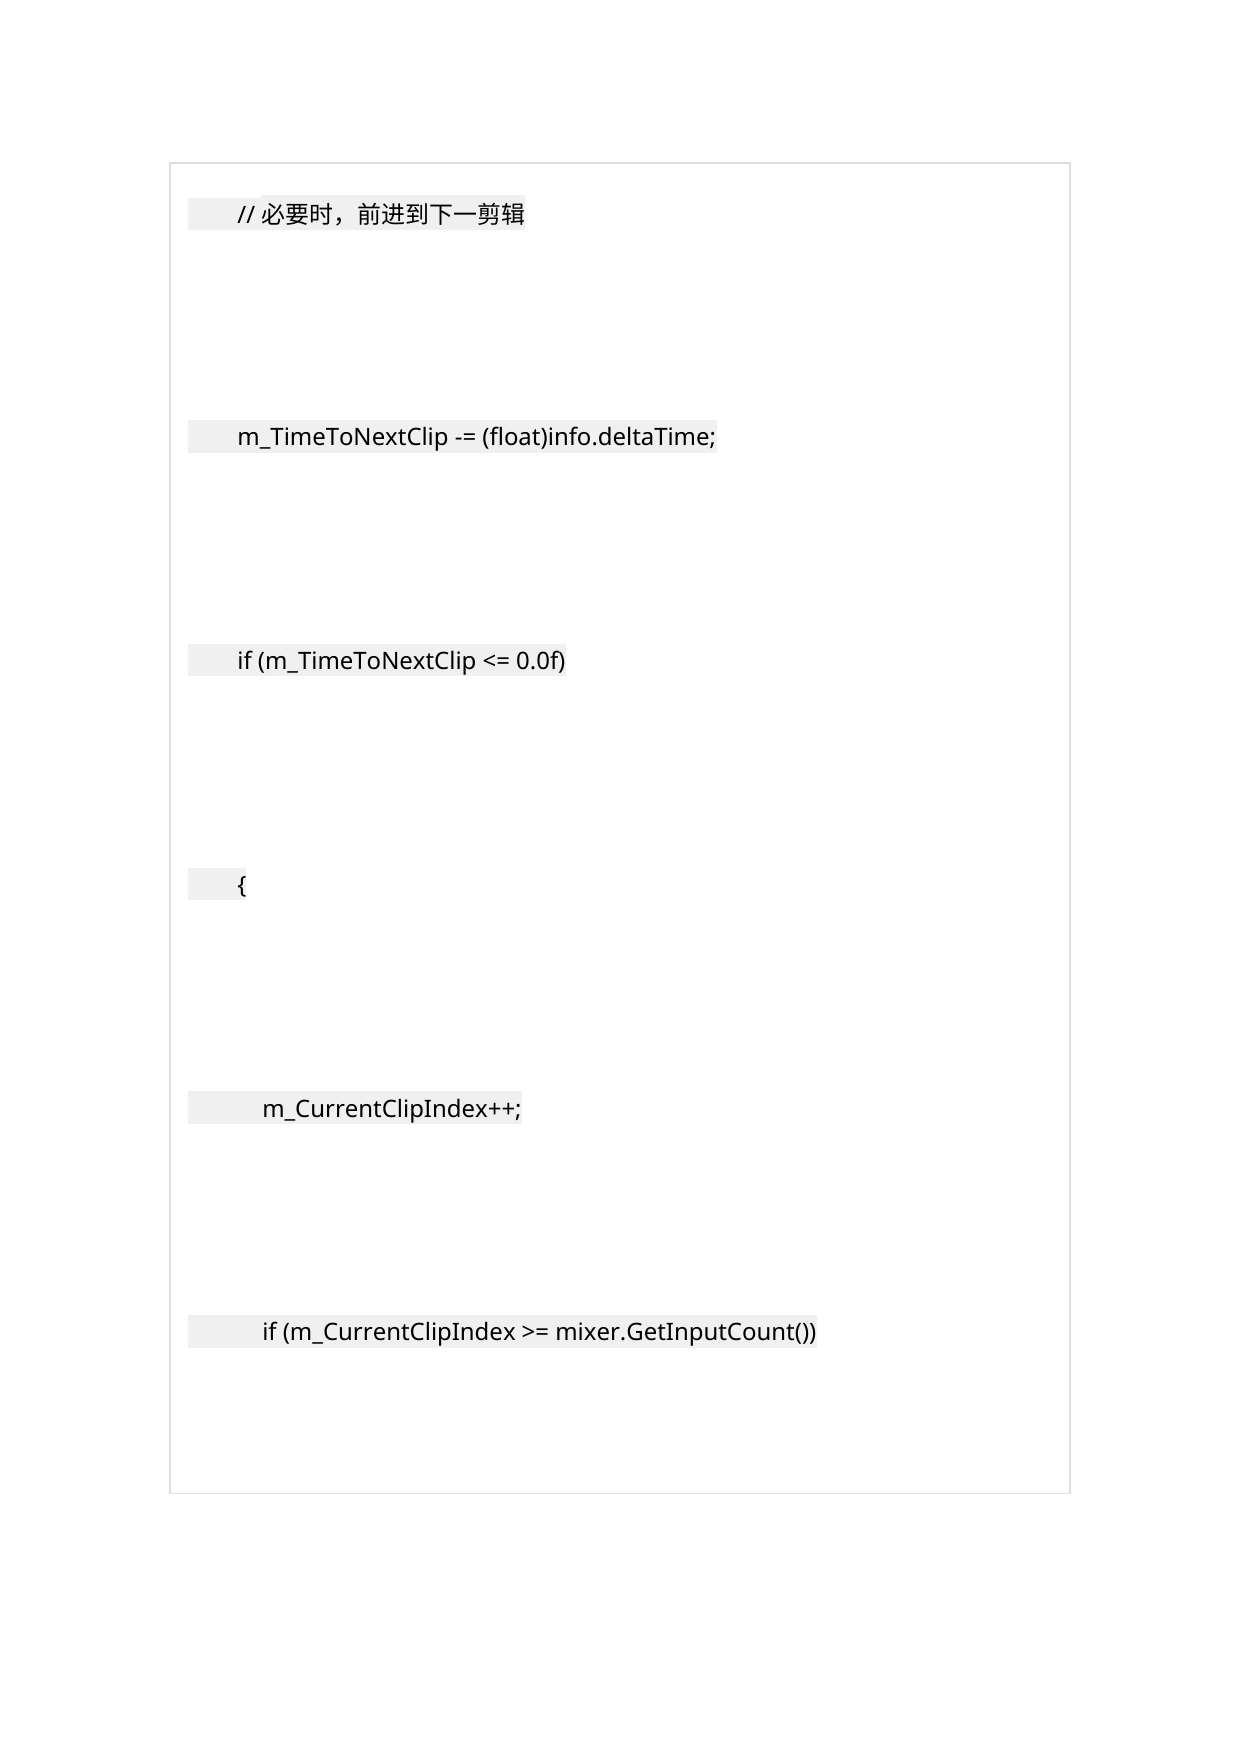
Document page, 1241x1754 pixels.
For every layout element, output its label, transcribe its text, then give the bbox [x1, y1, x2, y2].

text if (m_TimeToNextClip <= 0.0f) [171, 609, 1069, 693]
text m_CurrentClipIndex++; [171, 1057, 1069, 1140]
text m_TimeToNextClip -= (float)info.deltaTime; [171, 386, 1069, 469]
text // 必要时，前进到下一剪辑 [171, 164, 1069, 245]
text { [171, 833, 1069, 916]
text if (m_CurrentClipIndex >= mixer.GetInputCount()) [171, 1281, 1069, 1364]
